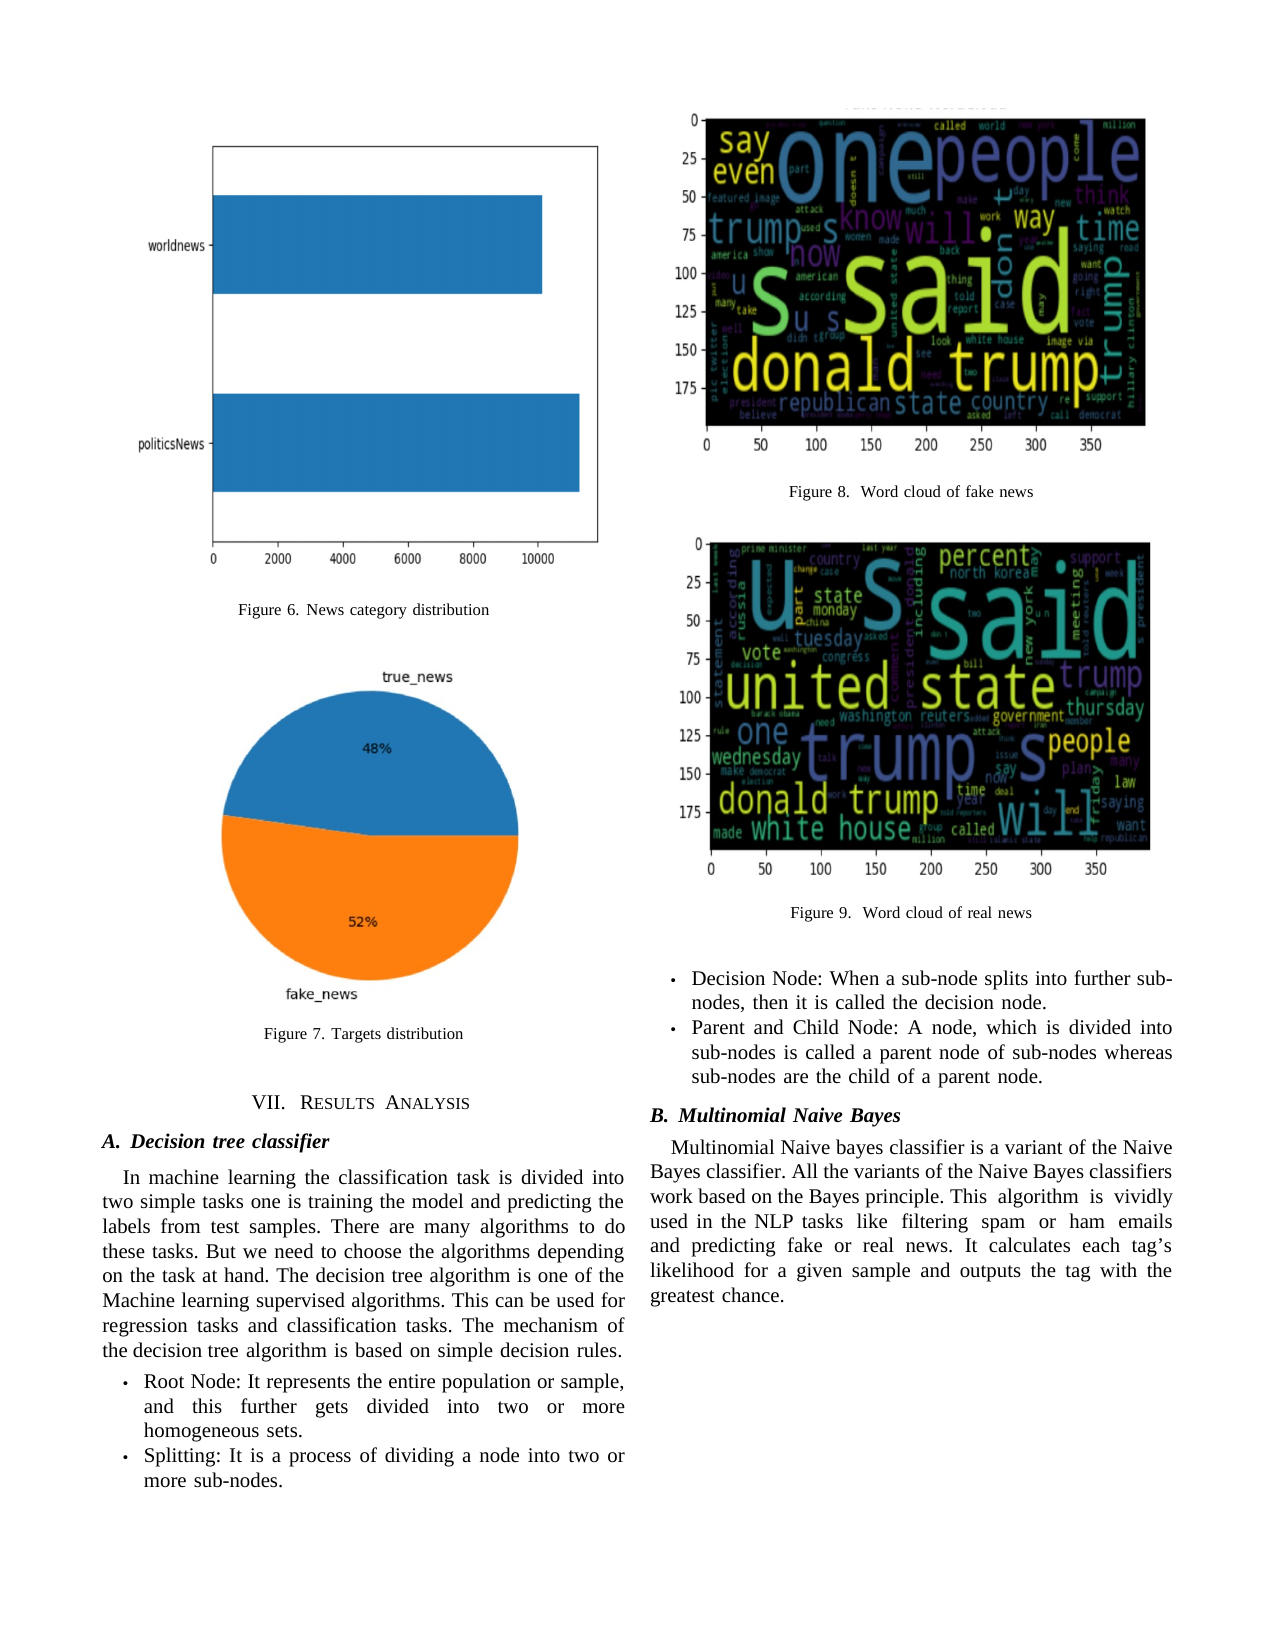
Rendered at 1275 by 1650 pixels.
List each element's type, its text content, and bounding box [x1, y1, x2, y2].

text Figure 7. Targets distribution [236, 1023, 491, 1043]
subtitle Multinomial Naive Bayes [650, 1103, 1185, 1127]
text Figure 6. News category distribution [236, 599, 491, 618]
subtitle Decision tree classifier [102, 1129, 629, 1153]
list Decision Node: When a sub-node splits into further sub- nodes, then it is called the decision node. [670, 966, 1173, 1014]
picture [675, 108, 1146, 451]
text Figure 8. Word cloud of fake news [788, 481, 1185, 501]
picture [679, 537, 1151, 875]
picture [221, 671, 519, 1003]
picture [138, 144, 599, 564]
text Multinomial Naive bayes classifier is a variant of the Naive Bayes classifier. All the variants of the Naive Bayes classifiers work based on the Bayes principle. This algorithm is vividly used in the NLP tasks like filtering spam or ham emails and predicting fake or real news. It calculates each tag’s likelihood for a given sample and outputs the tag with the greatest chance. [650, 1134, 1173, 1307]
text Figure 9. Word cloud of real news [790, 902, 1185, 922]
list Splitting: It is a process of dividing a node into two or more sub-nodes. [123, 1443, 625, 1492]
list RESULTS ANALYSIS [251, 1090, 629, 1114]
list Parent and Child Node: A node, which is divided into sub-nodes is called a parent node of sub-nodes whereas sub-nodes are the child of a parent node. [670, 1015, 1173, 1088]
text In machine learning the classification task is divided into two simple tasks one is training the model and predicting the labels from test samples. There are many algorithms to do these tasks. But we need to choose the algorithms depending on the task at hand. The decision tree algorithm is one of the Machine learning supervised algorithms. This can be used for regression tasks and classification tasks. The mechanism of the decision tree algorithm is based on simple decision rules. [102, 1165, 625, 1362]
list Root Node: It represents the entire population or sample, and this further gets divided into two or more homogeneous sets. [123, 1369, 625, 1442]
